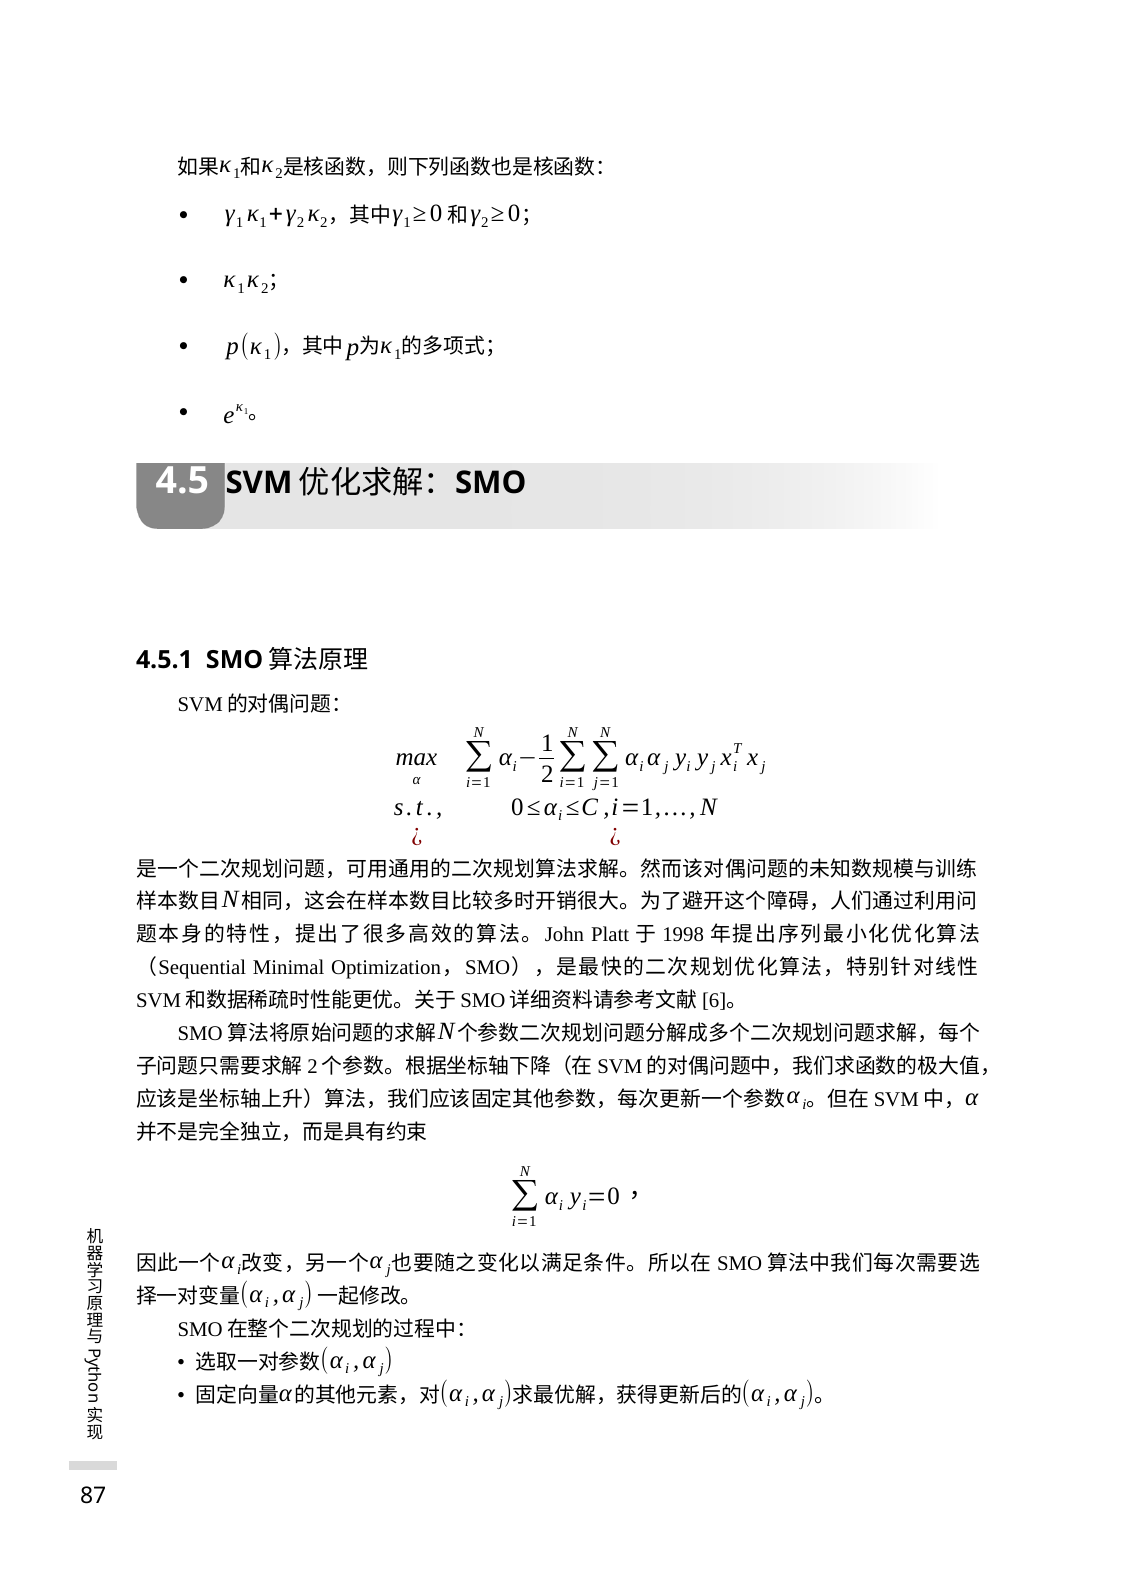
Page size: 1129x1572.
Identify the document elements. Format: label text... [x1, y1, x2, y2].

text SMO在整个二次规划的过程中： [136, 1311, 980, 1344]
subtitle 4.5 SVM优化求解：SMO [136, 446, 980, 512]
text SVM的对偶问题： [136, 686, 980, 719]
list ，其中 和； [136, 182, 980, 248]
list ； [136, 248, 980, 314]
subtitle 4.5.1 SMO算法原理 [136, 640, 980, 676]
text SMO算法将原始问题的求解个参数二次规划问题分解成多个二次规划问题求解，每个子问题只需要求解2个参数。根据坐标轴下降（在SVM的对偶问题中，我们求函数的极大值，应该是坐标轴上升）算法，我们应该固定其他参数，每次更新一个参数。但在SVM中，并不是完全独立，而是具有约束 [136, 1015, 980, 1147]
text 是一个二次规划问题，可用通用的二次规划算法求解。然而该对偶问题的未知数规模与训练样本数目相同，这会在样本数目比较多时开销很大。为了避开这个障碍，人们通过利用问题本身的特性，提出了很多高效的算法。John Platt于1998年提出序列最小化优化算法（Sequential Minimal Optimization，SMO），是最快的二次规划优化算法，特别针对线性SVM和数据稀疏时性能更优。关于SMO详细资料请参考文献 [6]。 [136, 851, 980, 1015]
text 固定向量的其他元素，对求最优解，获得更新后的。 [136, 1377, 980, 1410]
list 。 [136, 380, 980, 446]
picture [136, 512, 939, 529]
text 因此一个改变，另一个也要随之变化以满足条件。所以在SMO算法中我们每次需要选择一对变量 一起修改。 [136, 1246, 980, 1311]
text 如果和是核函数，则下列函数也是核函数： [136, 149, 980, 182]
list ，其中为的多项式； [136, 314, 980, 380]
text 选取一对参数 [136, 1344, 980, 1377]
